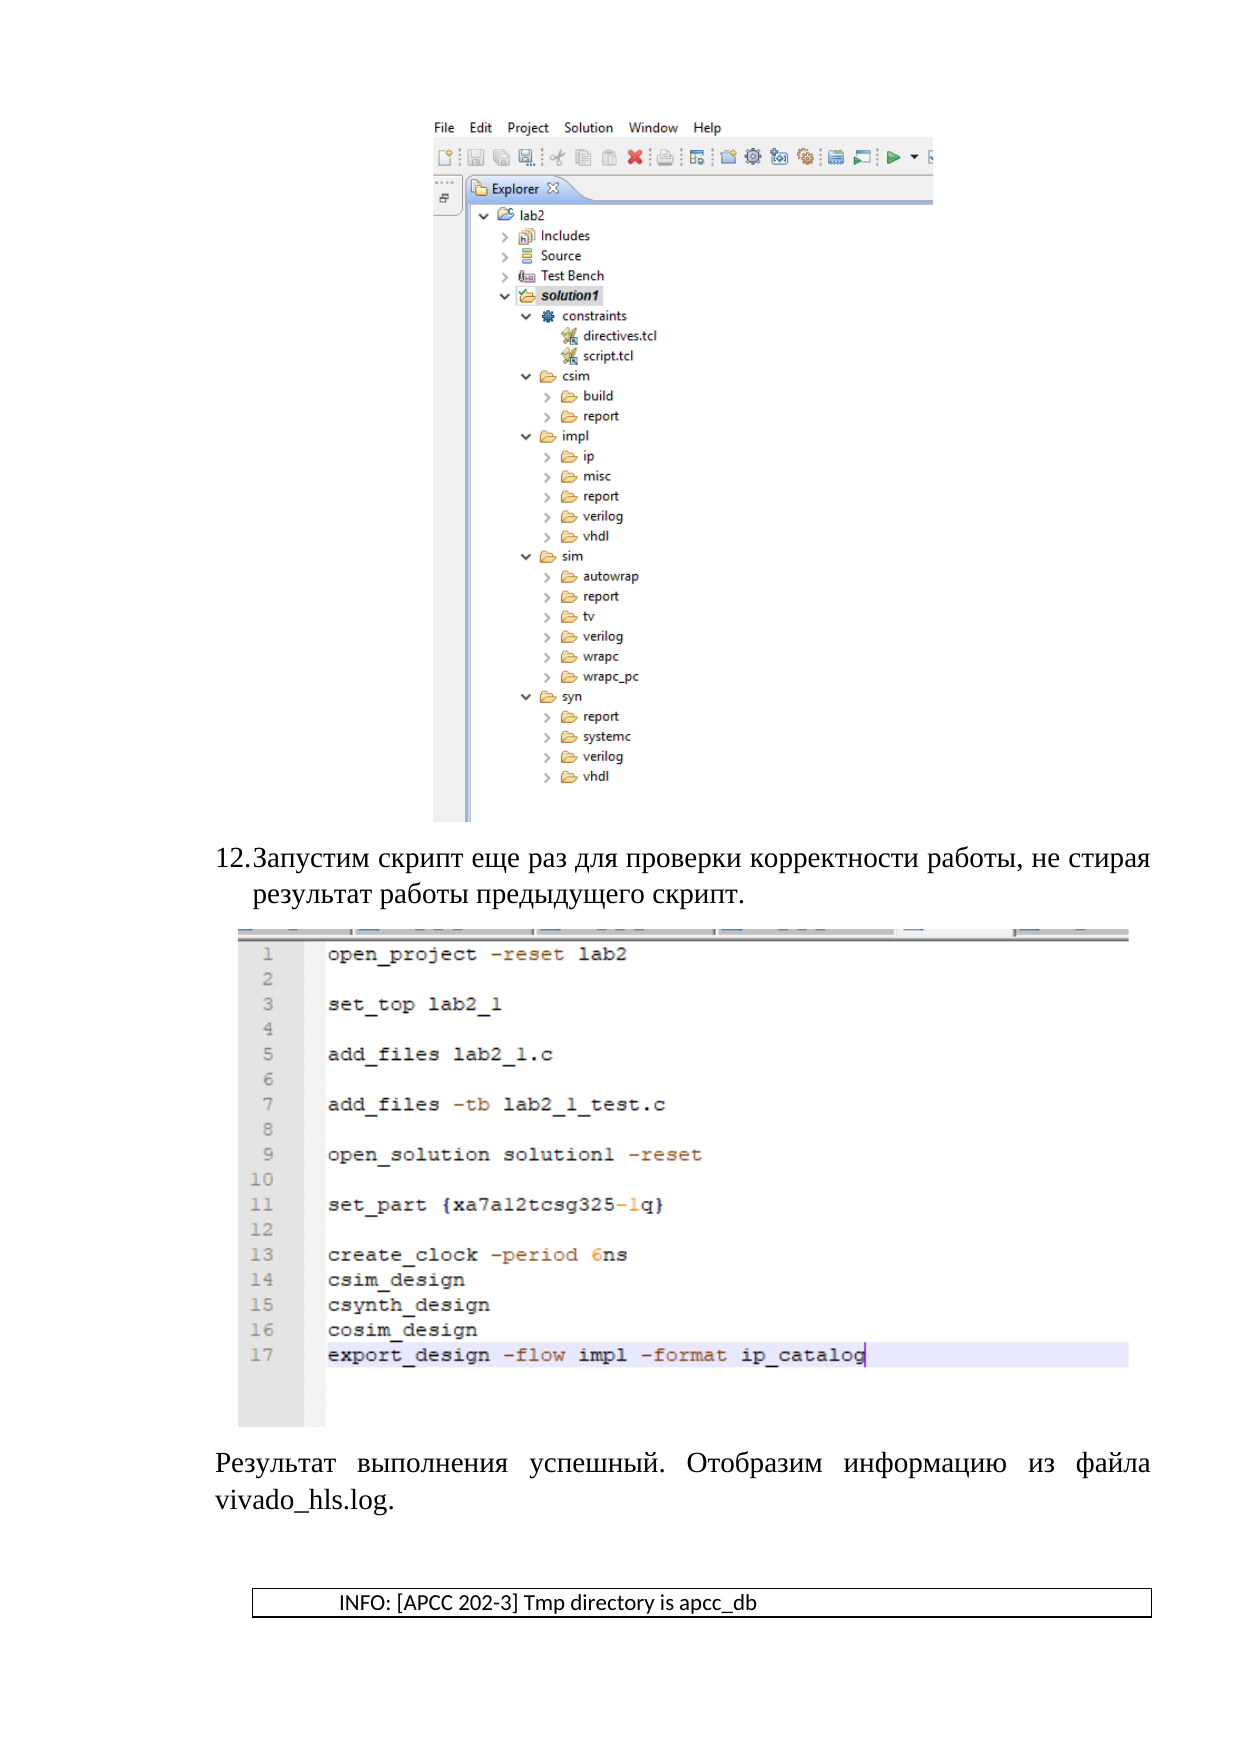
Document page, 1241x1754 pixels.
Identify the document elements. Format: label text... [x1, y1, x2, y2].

text Результат выполнения успешный. Отобразим информацию из файла vivado_hls.log. [215, 1446, 1152, 1515]
list Запустим скрипт еще раз для проверки корректности работы, не стирая результат работы предыдущего скрипт. [215, 841, 1152, 910]
picture [237, 929, 1129, 1427]
picture [433, 118, 934, 822]
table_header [253, 1589, 1151, 1616]
